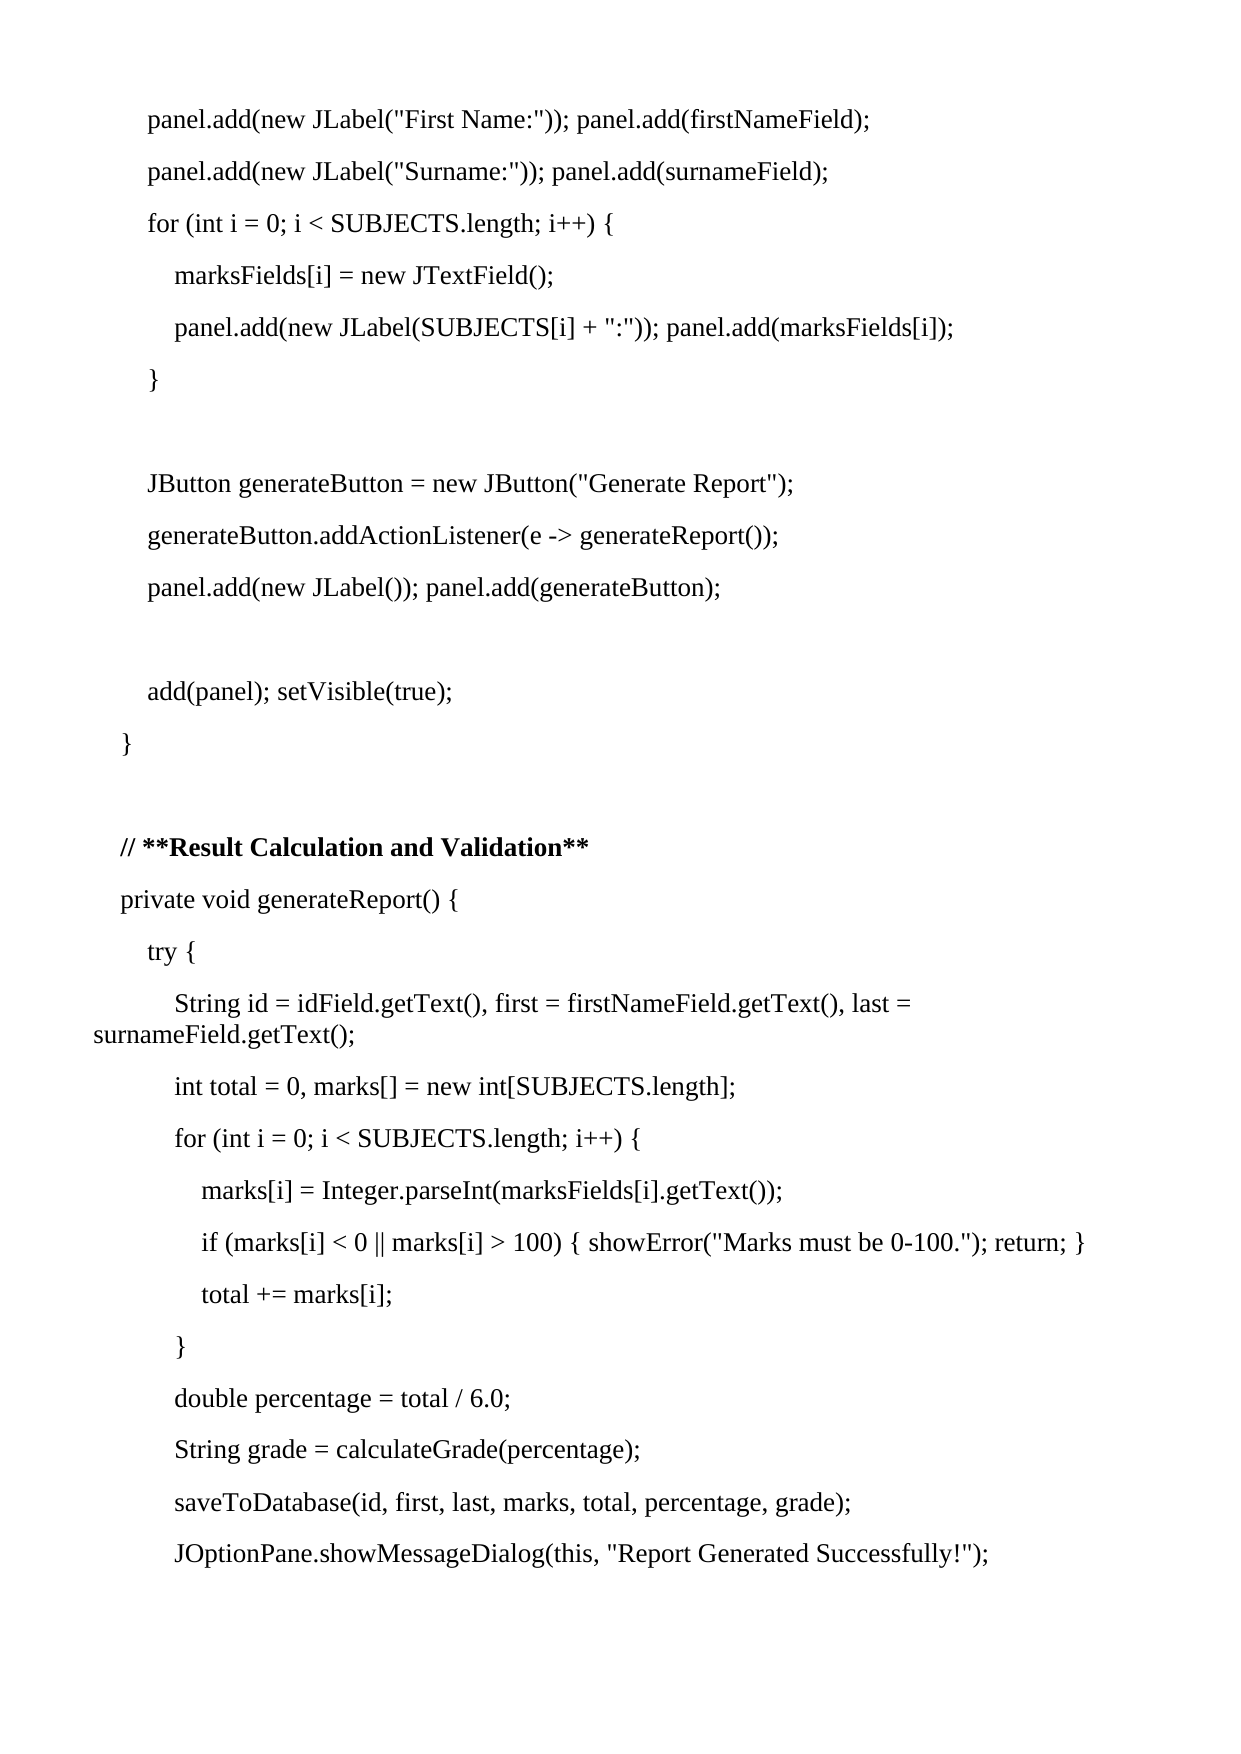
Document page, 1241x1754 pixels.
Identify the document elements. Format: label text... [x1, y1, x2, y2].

text generateButton.addActionListener(e -> generateReport()); [93, 519, 1147, 550]
text // **Result Calculation and Validation** [93, 831, 1147, 862]
text String id = idField.getText(), first = firstNameField.getText(), last = surnameField.getText(); [93, 987, 1147, 1049]
text panel.add(new JLabel()); panel.add(generateButton); [93, 571, 1147, 602]
text private void generateReport() { [93, 883, 1147, 914]
text panel.add(new JLabel("First Name:")); panel.add(firstNameField); [93, 103, 1147, 134]
text for (int i = 0; i < SUBJECTS.length; i++) { [93, 1122, 1147, 1153]
text if (marks[i] < 0 || marks[i] > 100) { showError("Marks must be 0-100."); return; } [93, 1226, 1147, 1257]
text int total = 0, marks[] = new int[SUBJECTS.length]; [93, 1070, 1147, 1101]
text try { [93, 935, 1147, 966]
text total += marks[i]; [93, 1278, 1147, 1309]
text } [93, 363, 1147, 394]
text marks[i] = Integer.parseInt(marksFields[i].getText()); [93, 1174, 1147, 1205]
text JOptionPane.showMessageDialog(this, "Report Generated Successfully!"); [93, 1538, 1147, 1569]
text for (int i = 0; i < SUBJECTS.length; i++) { [93, 207, 1147, 238]
text double percentage = total / 6.0; [93, 1382, 1147, 1413]
text JButton generateButton = new JButton("Generate Report"); [93, 467, 1147, 498]
text } [93, 1330, 1147, 1361]
text panel.add(new JLabel(SUBJECTS[i] + ":")); panel.add(marksFields[i]); [93, 311, 1147, 342]
text marksFields[i] = new JTextField(); [93, 259, 1147, 290]
text String grade = calculateGrade(percentage); [93, 1434, 1147, 1465]
text } [93, 727, 1147, 758]
text saveToDatabase(id, first, last, marks, total, percentage, grade); [93, 1486, 1147, 1517]
text add(panel); setVisible(true); [93, 675, 1147, 706]
text panel.add(new JLabel("Surname:")); panel.add(surnameField); [93, 155, 1147, 186]
